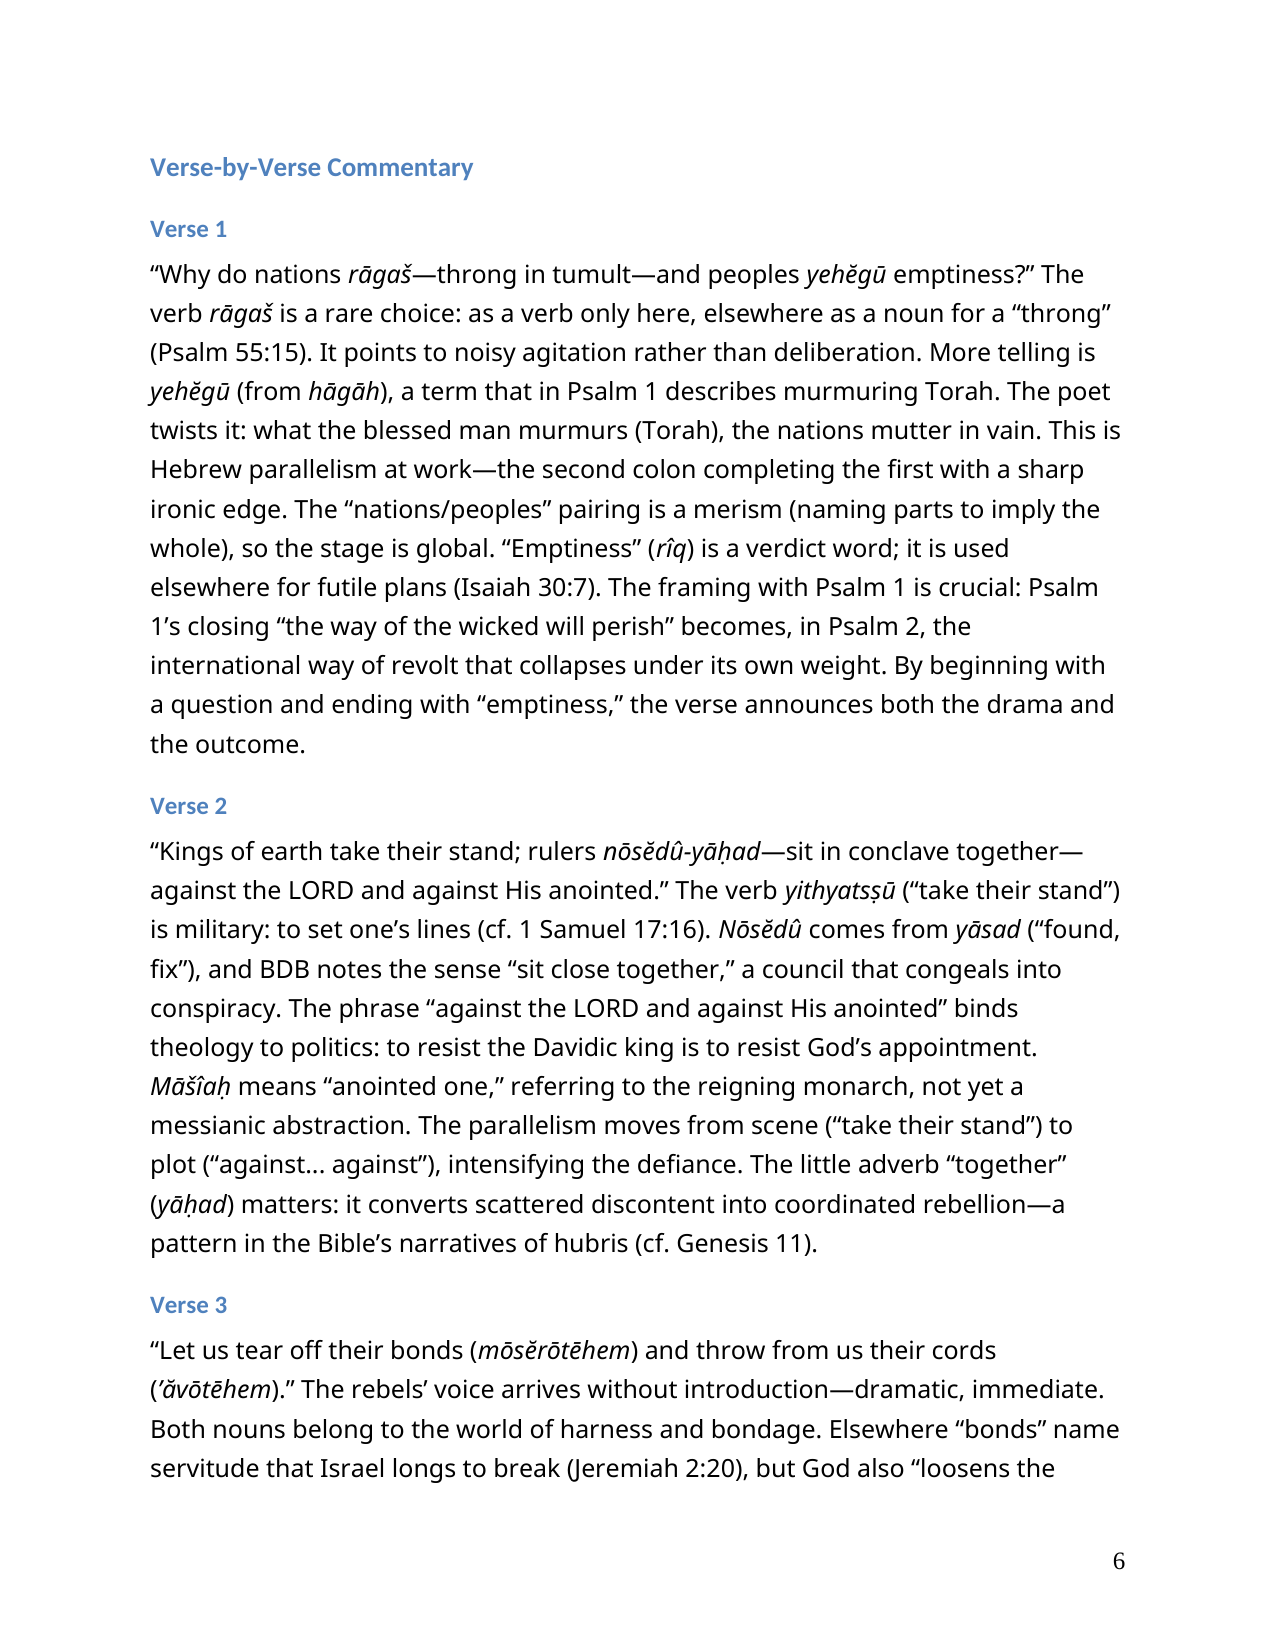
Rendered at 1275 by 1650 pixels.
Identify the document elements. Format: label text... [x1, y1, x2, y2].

subtitle Verse 1 [150, 213, 1125, 243]
text “Kings of earth take their stand; rulers nōsĕdû-yāḥad—sit in conclave together—against the LORD and against His anointed.” The verb yithyatsṣū (“take their stand”) is military: to set one’s lines (cf. 1 Samuel 17:16). Nōsĕdû comes from yāsad (“found, fix”), and BDB notes the sense “sit close together,” a council that congeals into conspiracy. The phrase “against the LORD and against His anointed” binds theology to politics: to resist the Davidic king is to resist God’s appointment. Māšîaḥ means “anointed one,” referring to the reigning monarch, not yet a messianic abstraction. The parallelism moves from scene (“take their stand”) to plot (“against... against”), intensifying the defiance. The little adverb “together” (yāḥad) matters: it converts scattered discontent into coordinated rebellion—a pattern in the Bible’s narratives of hubris (cf. Genesis 11). [150, 834, 1125, 1259]
text “Why do nations rāgaš—throng in tumult—and peoples yehĕgū emptiness?” The verb rāgaš is a rare choice: as a verb only here, elsewhere as a noun for a “throng” (Psalm 55:15). It points to noisy agitation rather than deliberation. More telling is yehĕgū (from hāgāh), a term that in Psalm 1 describes murmuring Torah. The poet twists it: what the blessed man murmurs (Torah), the nations mutter in vain. This is Hebrew parallelism at work—the second colon completing the first with a sharp ironic edge. The “nations/peoples” pairing is a merism (naming parts to imply the whole), so the stage is global. “Emptiness” (rîq) is a verdict word; it is used elsewhere for futile plans (Isaiah 30:7). The framing with Psalm 1 is crucial: Psalm 1’s closing “the way of the wicked will perish” becomes, in Psalm 2, the international way of revolt that collapses under its own weight. By beginning with a question and ending with “emptiness,” the verse announces both the drama and the outcome. [150, 256, 1125, 760]
subtitle Verse 3 [150, 1289, 1125, 1320]
subtitle Verse 2 [150, 790, 1125, 821]
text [150, 1333, 1125, 1484]
subtitle Verse-by-Verse Commentary [150, 150, 1125, 183]
